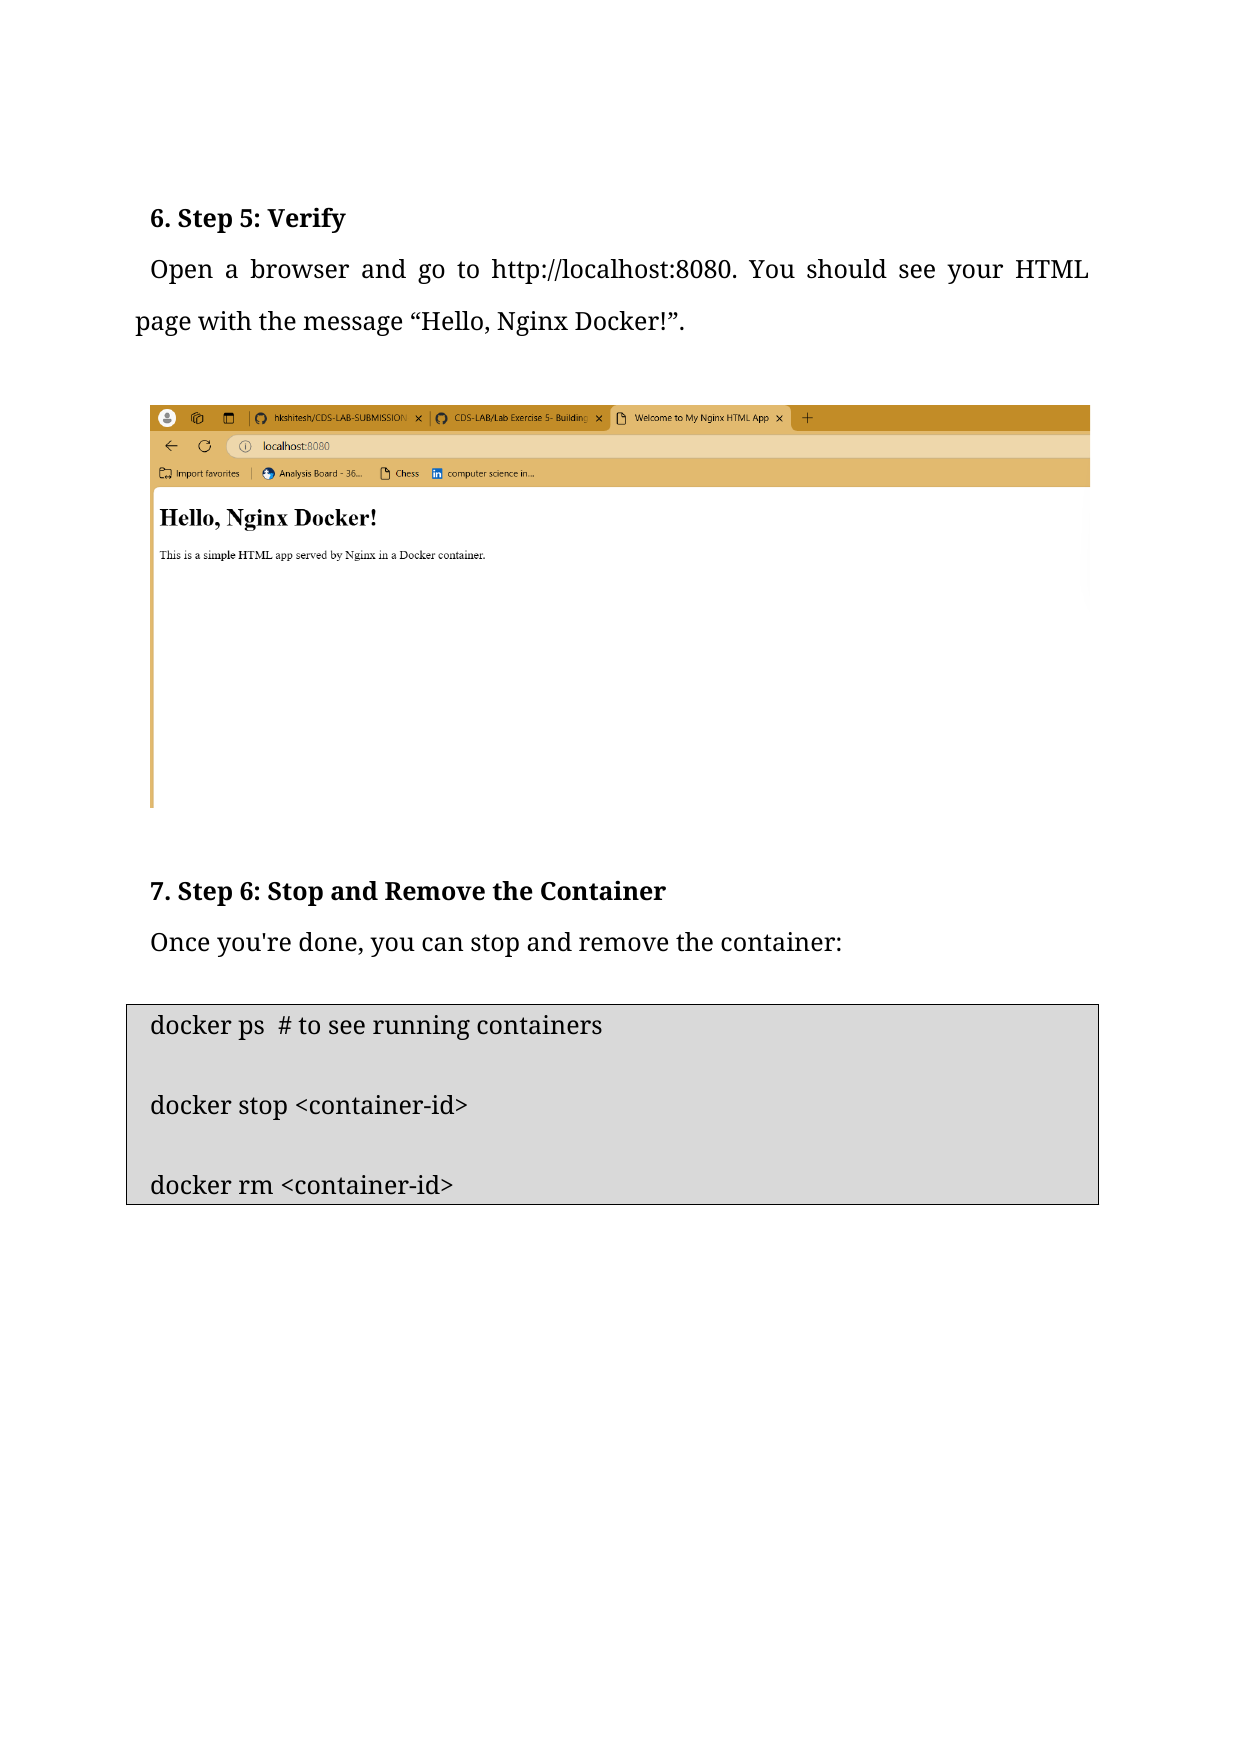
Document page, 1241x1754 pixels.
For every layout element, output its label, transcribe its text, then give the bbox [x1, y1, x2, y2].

text 7. Step 6: Stop and Remove the Container [135, 873, 1090, 907]
text Open a browser and go to http://localhost:8080. You should see your HTML page with the message “Hello, Nginx Docker!”. [135, 252, 1090, 337]
picture [150, 405, 1091, 808]
text Once you're done, you can stop and remove the container: [135, 924, 1090, 958]
text 6. Step 5: Verify [135, 201, 1090, 235]
text docker rm <container-id> [127, 1165, 1098, 1204]
text docker stop <container-id> [127, 1084, 1098, 1122]
text docker ps # to see running containers [127, 1005, 1098, 1042]
